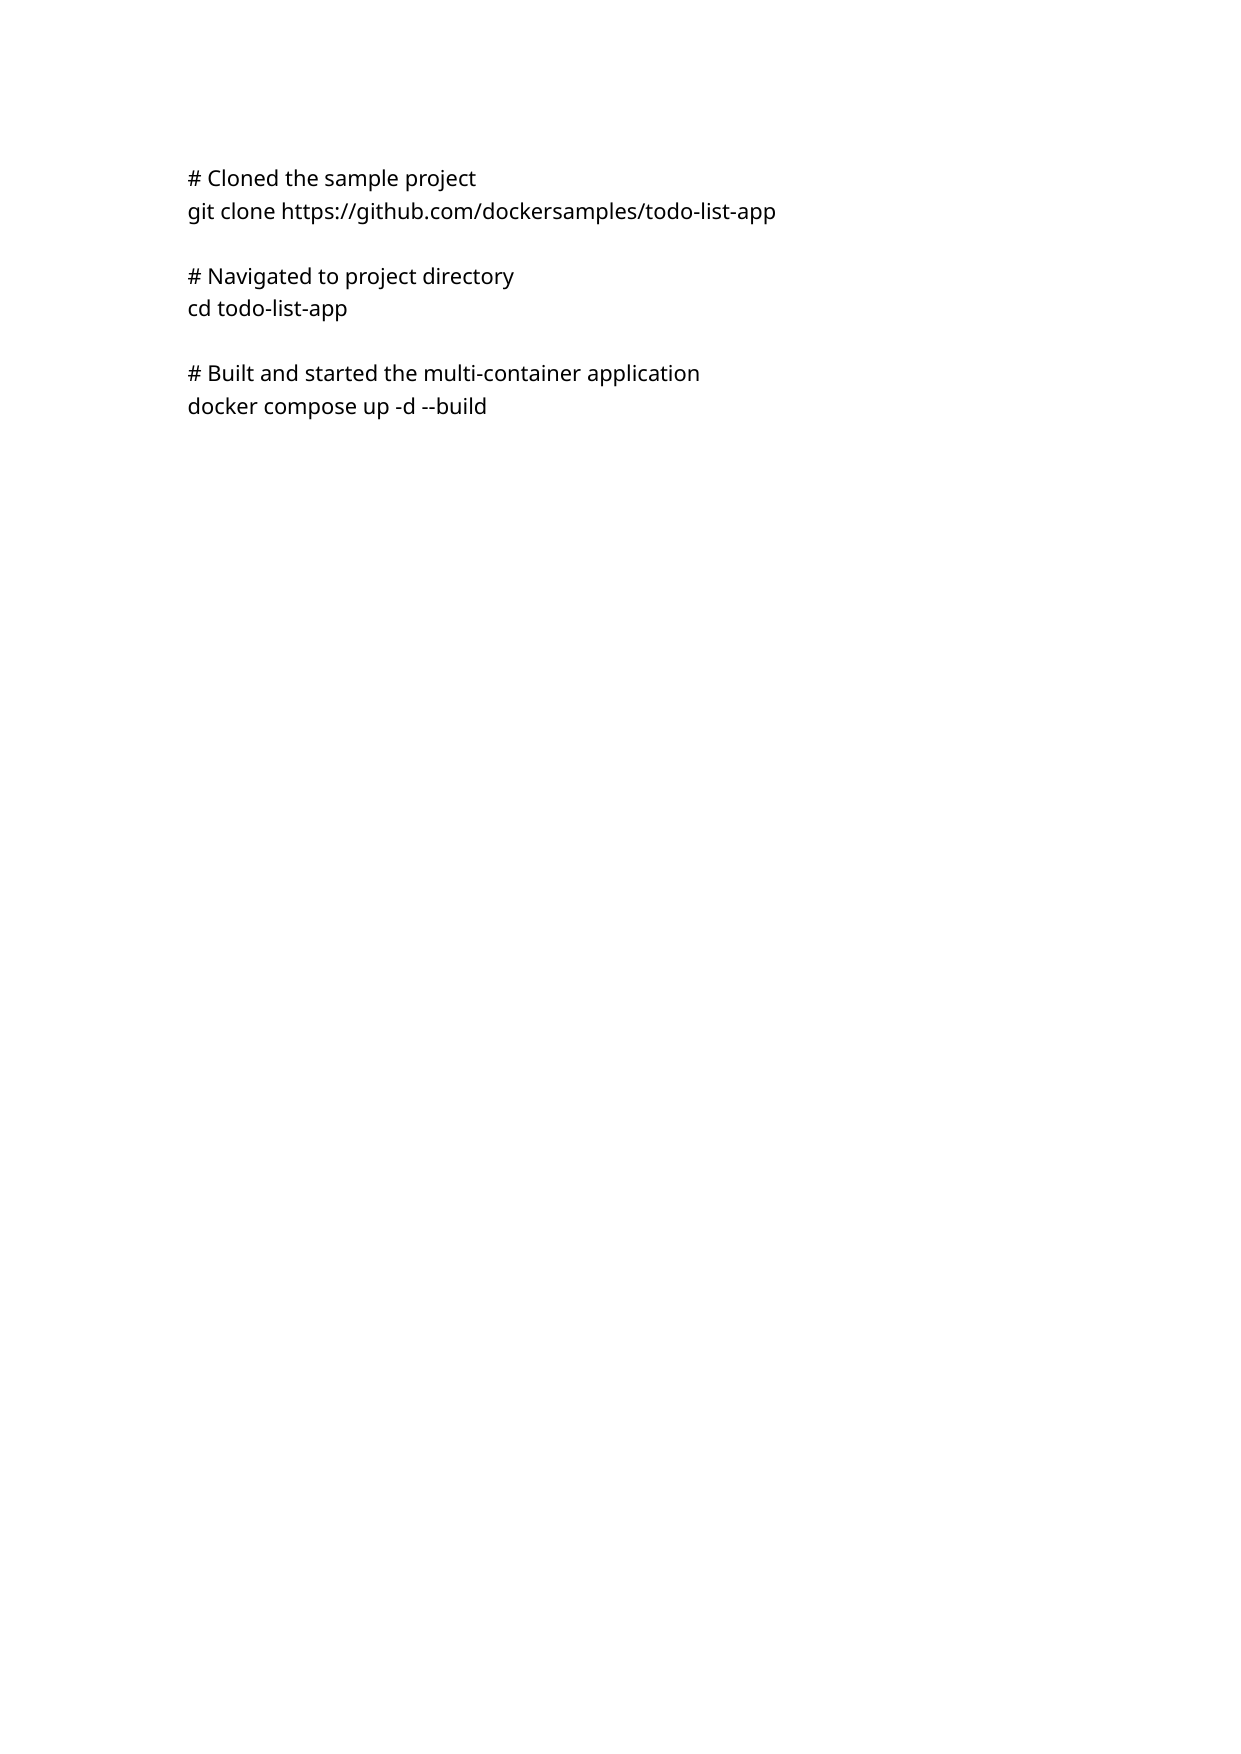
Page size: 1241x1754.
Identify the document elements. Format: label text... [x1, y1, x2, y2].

text # Navigated to project directory [187, 259, 1053, 292]
text docker compose up -d --build [187, 389, 1053, 422]
text git clone https://github.com/dockersamples/todo-list-app [187, 194, 1053, 227]
text # Cloned the sample project [187, 162, 1053, 194]
text # Built and started the multi-container application [187, 357, 1053, 389]
text cd todo-list-app [187, 292, 1053, 324]
